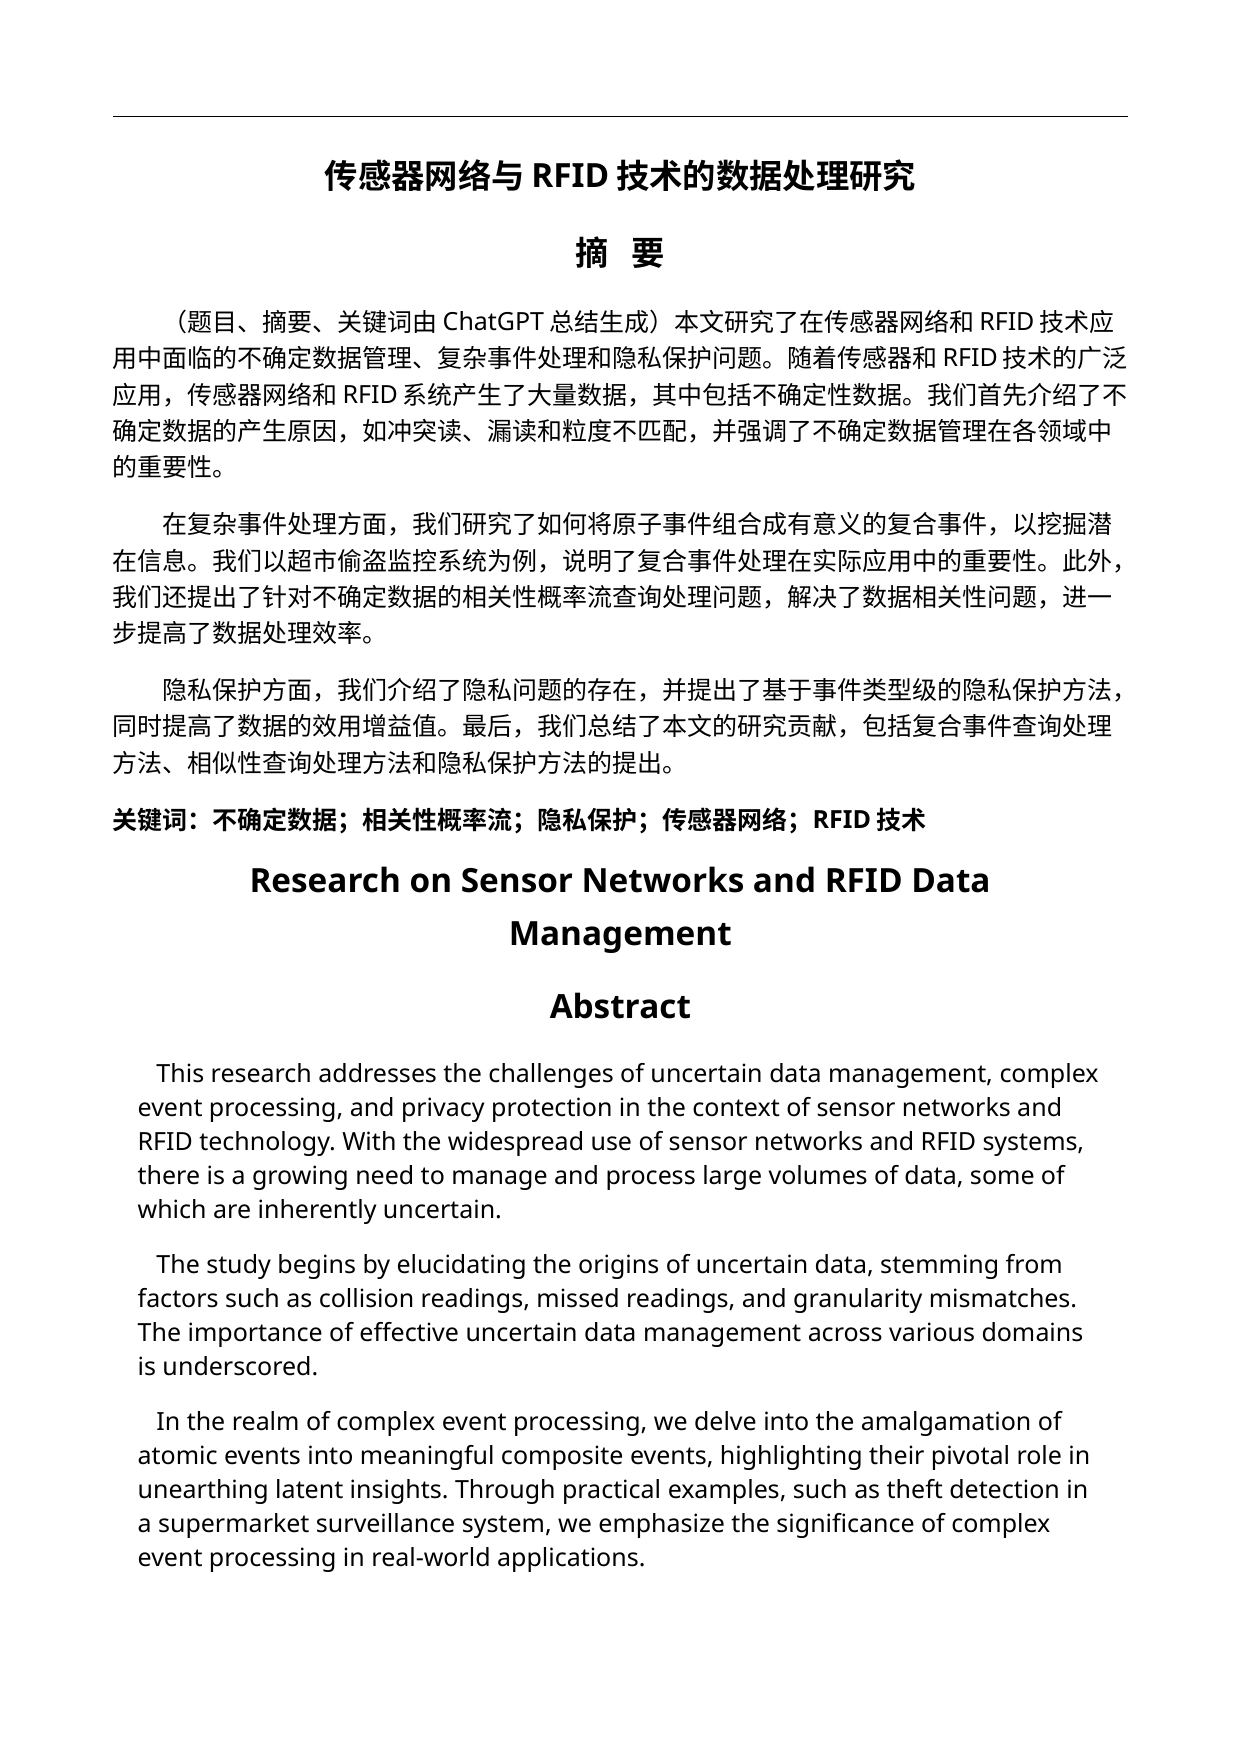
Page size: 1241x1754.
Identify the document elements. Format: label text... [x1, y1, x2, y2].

text 隐私保护方面，我们介绍了隐私问题的存在，并提出了基于事件类型级的隐私保护方法，同时提高了数据的效用增益值。最后，我们总结了本文的研究贡献，包括复合事件查询处理方法、相似性查询处理方法和隐私保护方法的提出。 [112, 671, 1128, 779]
text 传感器网络与RFID技术的数据处理研究 [137, 150, 1103, 198]
text Abstract [137, 982, 1103, 1028]
text 摘 要 [137, 226, 1103, 275]
text 在复杂事件处理方面，我们研究了如何将原子事件组合成有意义的复合事件，以挖掘潜在信息。我们以超市偷盗监控系统为例，说明了复合事件处理在实际应用中的重要性。此外，我们还提出了针对不确定数据的相关性概率流查询处理问题，解决了数据相关性问题，进一步提高了数据处理效率。 [112, 505, 1128, 650]
text This research addresses the challenges of uncertain data management, complex event processing, and privacy protection in the context of sensor networks and RFID technology. With the widespread use of sensor networks and RFID systems, there is a growing need to manage and process large volumes of data, some of which are inherently uncertain. [137, 1056, 1103, 1226]
text （题目、摘要、关键词由ChatGPT总结生成）本文研究了在传感器网络和RFID技术应用中面临的不确定数据管理、复杂事件处理和隐私保护问题。随着传感器和RFID技术的广泛应用，传感器网络和RFID系统产生了大量数据，其中包括不确定性数据。我们首先介绍了不确定数据的产生原因，如冲突读、漏读和粒度不匹配，并强调了不确定数据管理在各领域中的重要性。 [112, 303, 1128, 484]
text The study begins by elucidating the origins of uncertain data, stemming from factors such as collision readings, missed readings, and granularity mismatches. The importance of effective uncertain data management across various domains is underscored. [137, 1247, 1103, 1383]
text 关键词：不确定数据；相关性概率流；隐私保护；传感器网络；RFID技术 [112, 800, 1128, 836]
text Research on Sensor Networks and RFID Data Management [137, 857, 1103, 955]
text In the realm of complex event processing, we delve into the amalgamation of atomic events into meaningful composite events, highlighting their pivotal role in unearthing latent insights. Through practical examples, such as theft detection in a supermarket surveillance system, we emphasize the significance of complex event processing in real-world applications. [137, 1404, 1103, 1574]
